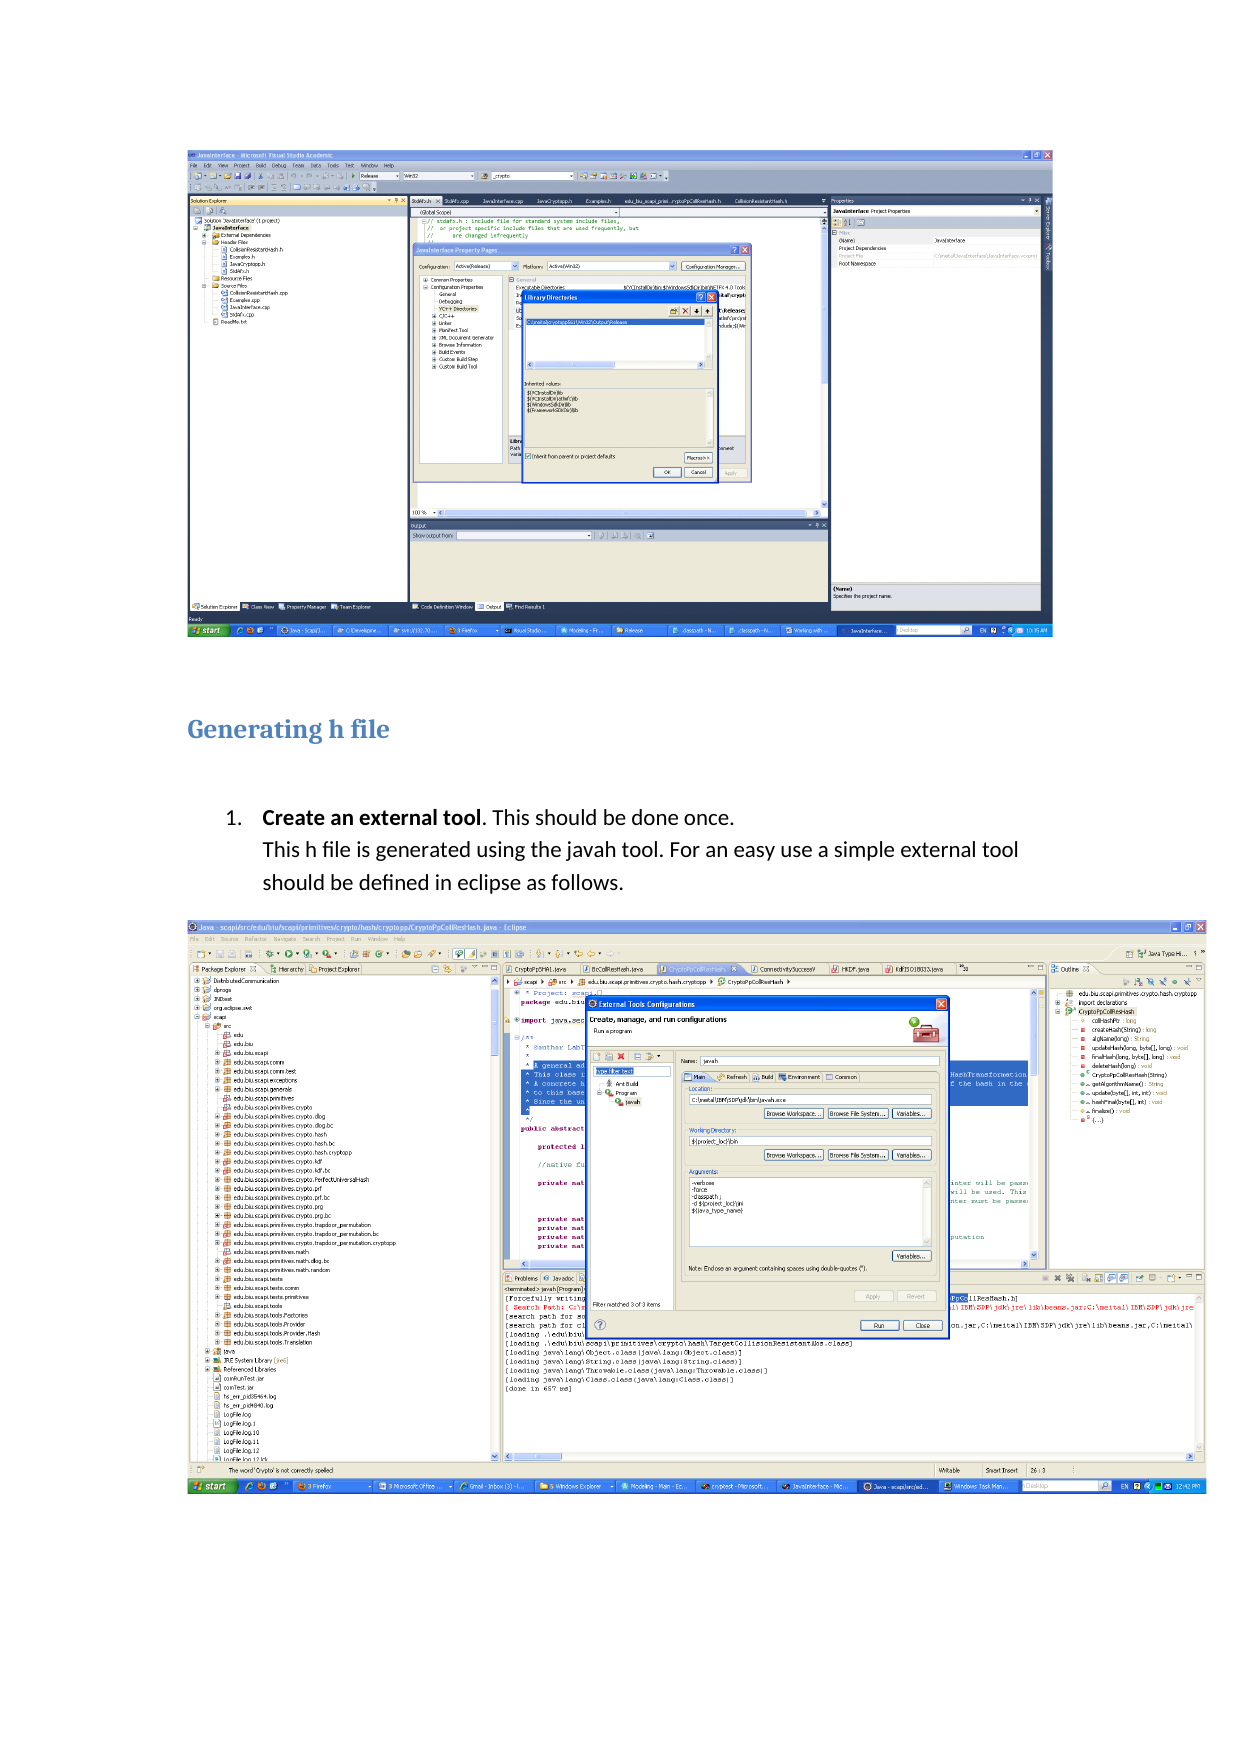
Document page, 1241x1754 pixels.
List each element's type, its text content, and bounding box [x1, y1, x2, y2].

picture [187, 920, 1207, 1494]
picture [187, 150, 1053, 637]
list This h file is generated using the javah tool. For an easy use a simple external tool should be defined in eclipse as follows. [262, 836, 1053, 896]
subtitle Generating h file [187, 714, 1053, 746]
list Create an external tool. This should be done once. [225, 803, 1053, 831]
